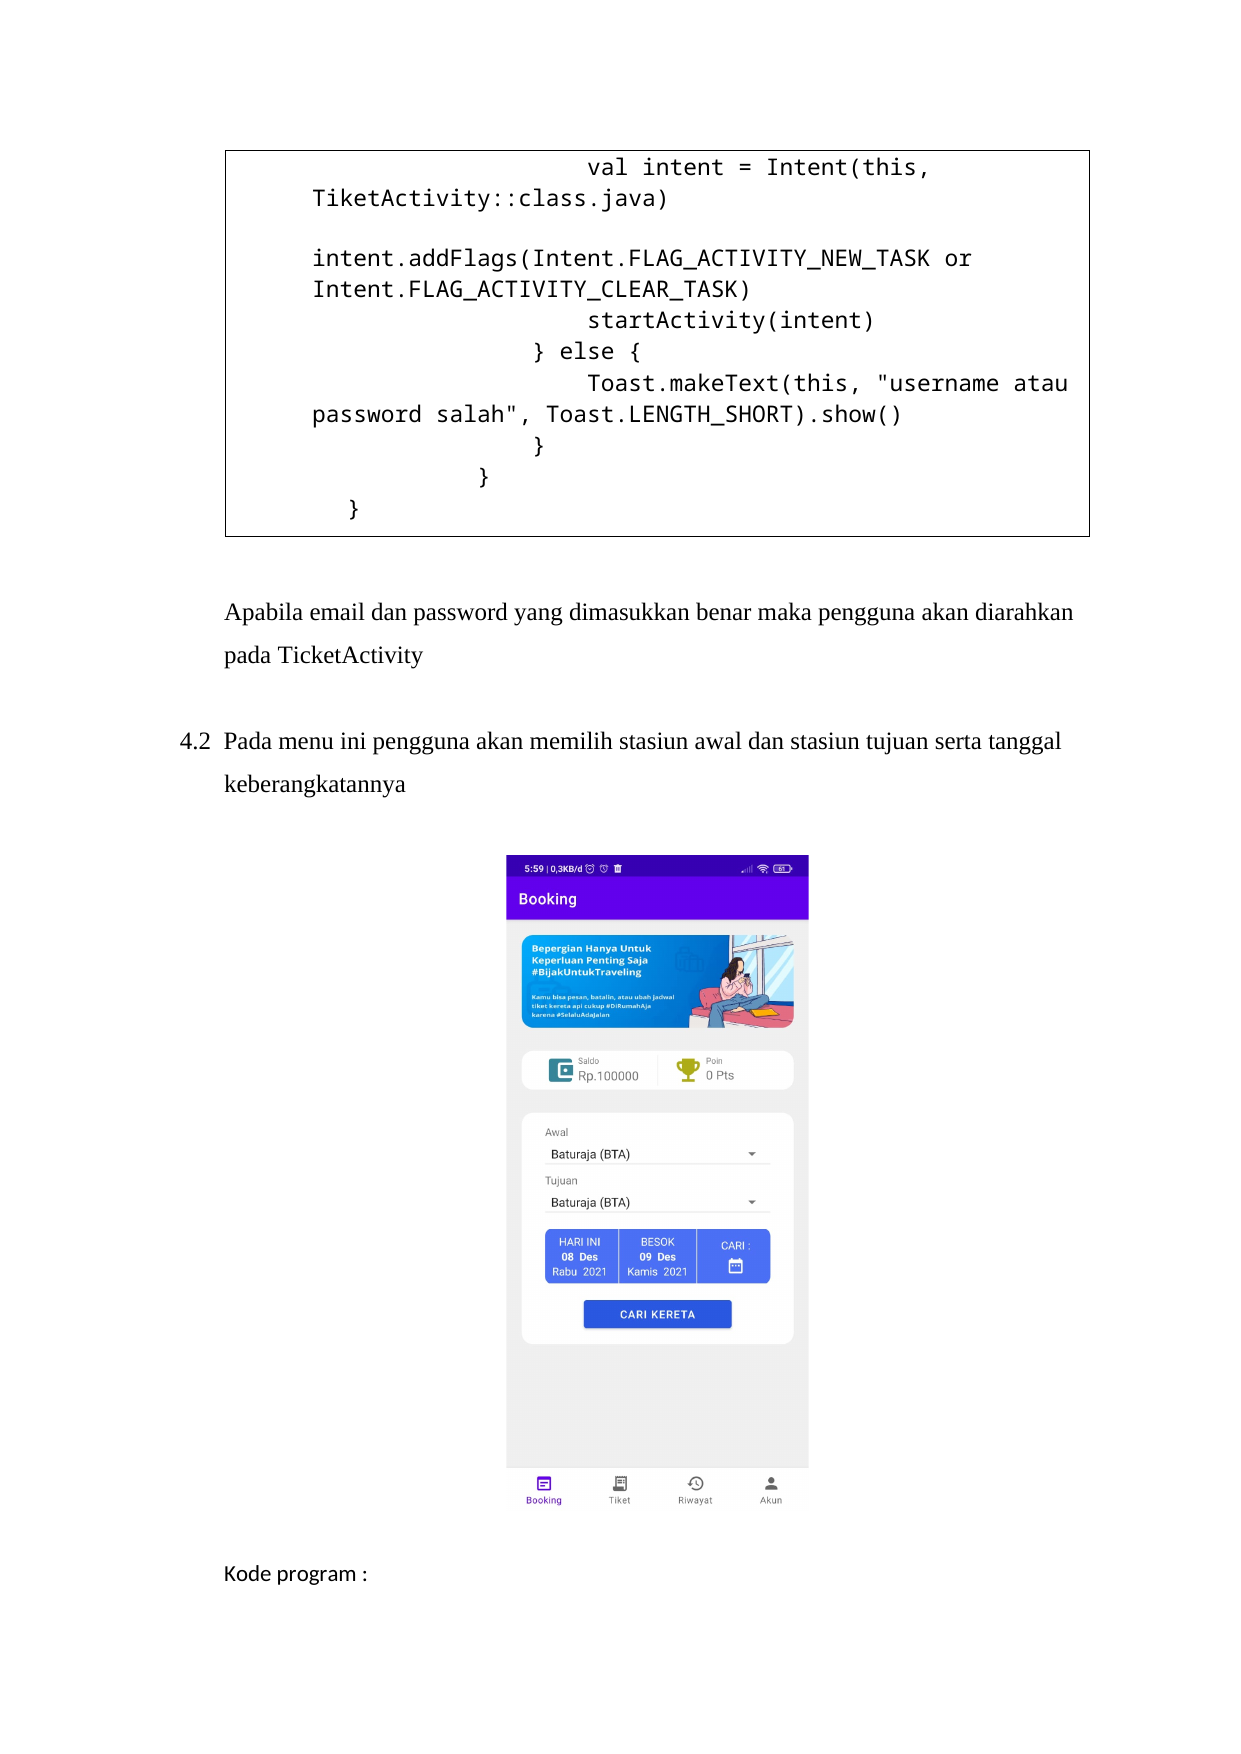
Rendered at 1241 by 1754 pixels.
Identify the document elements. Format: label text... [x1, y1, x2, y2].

picture [506, 855, 809, 1511]
list 4.2 Pada menu ini pengguna akan memilih stasiun awal dan stasiun tujuan serta tanggal keberangkatannya [179, 726, 1090, 798]
text Kode program : [224, 1559, 1090, 1587]
list Apabila email dan password yang dimasukkan benar maka pengguna akan diarahkan pada TicketActivity [224, 597, 1090, 669]
